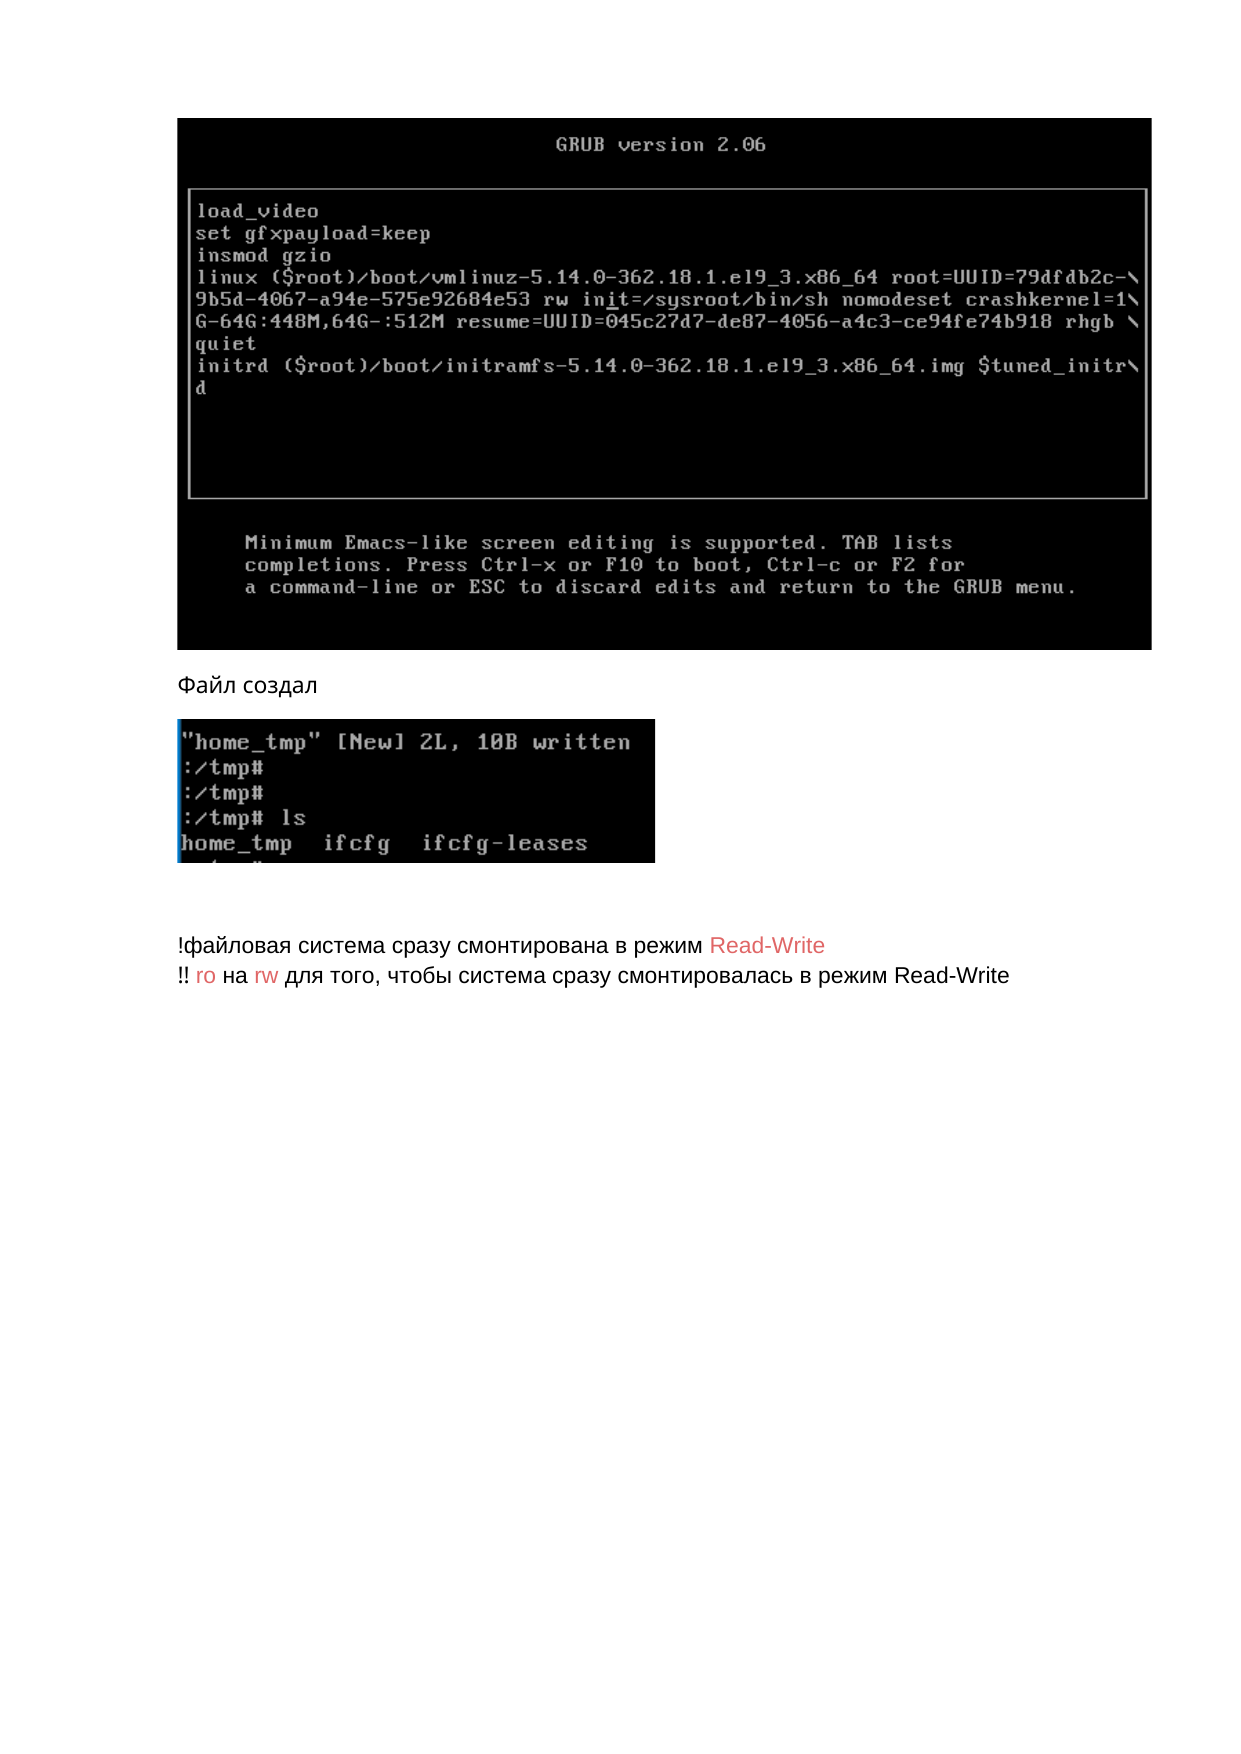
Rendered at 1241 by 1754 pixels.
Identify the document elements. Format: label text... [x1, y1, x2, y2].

text !! ro на rw для того, чтобы система сразу смонтировалась в режим Read-Write [177, 959, 1152, 990]
picture [177, 118, 1152, 650]
picture [177, 719, 656, 863]
text Файл создал [177, 669, 1152, 700]
text !файловая система сразу смонтирована в режим Read-Write [177, 932, 1152, 959]
